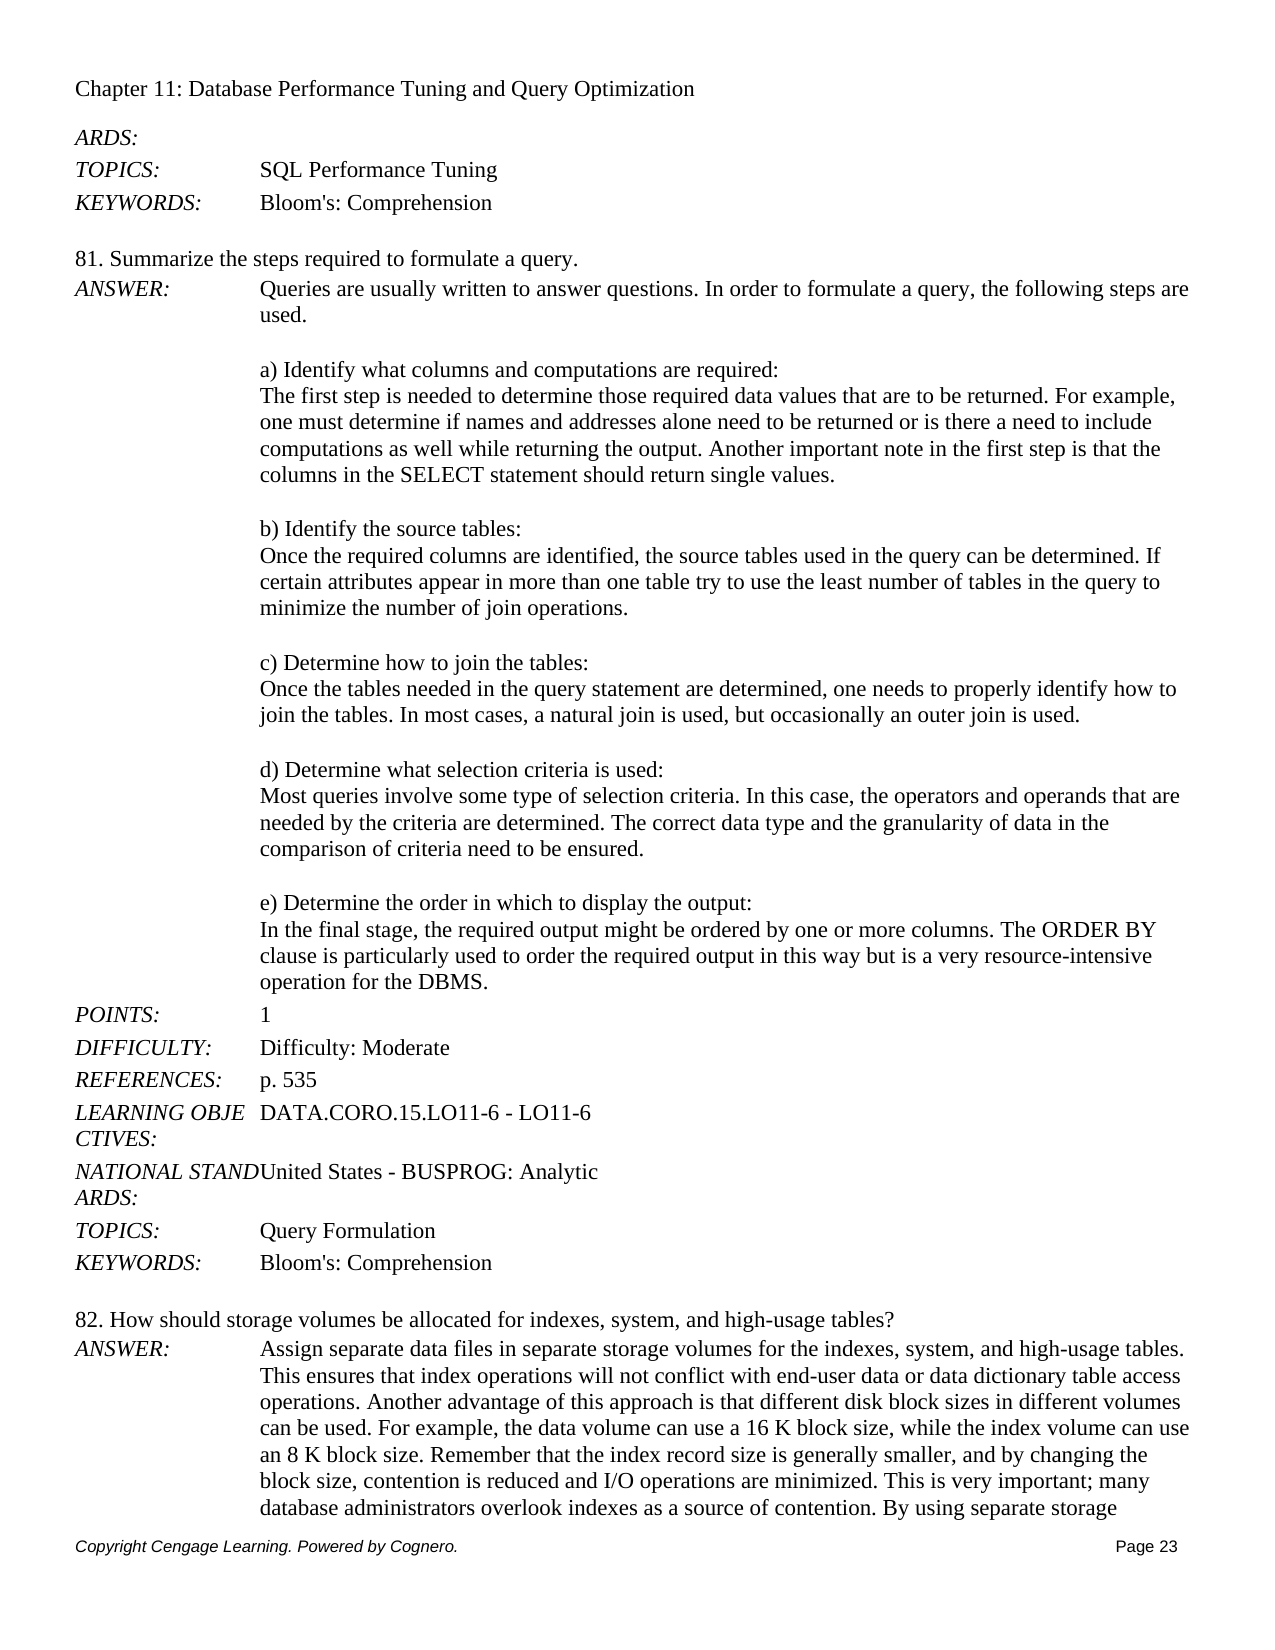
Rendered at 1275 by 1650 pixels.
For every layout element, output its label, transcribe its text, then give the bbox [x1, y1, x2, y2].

table_header 81. Summarize the steps required to formulate a query. [75, 245, 1200, 1279]
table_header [75, 1306, 1200, 1523]
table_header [75, 121, 1200, 218]
